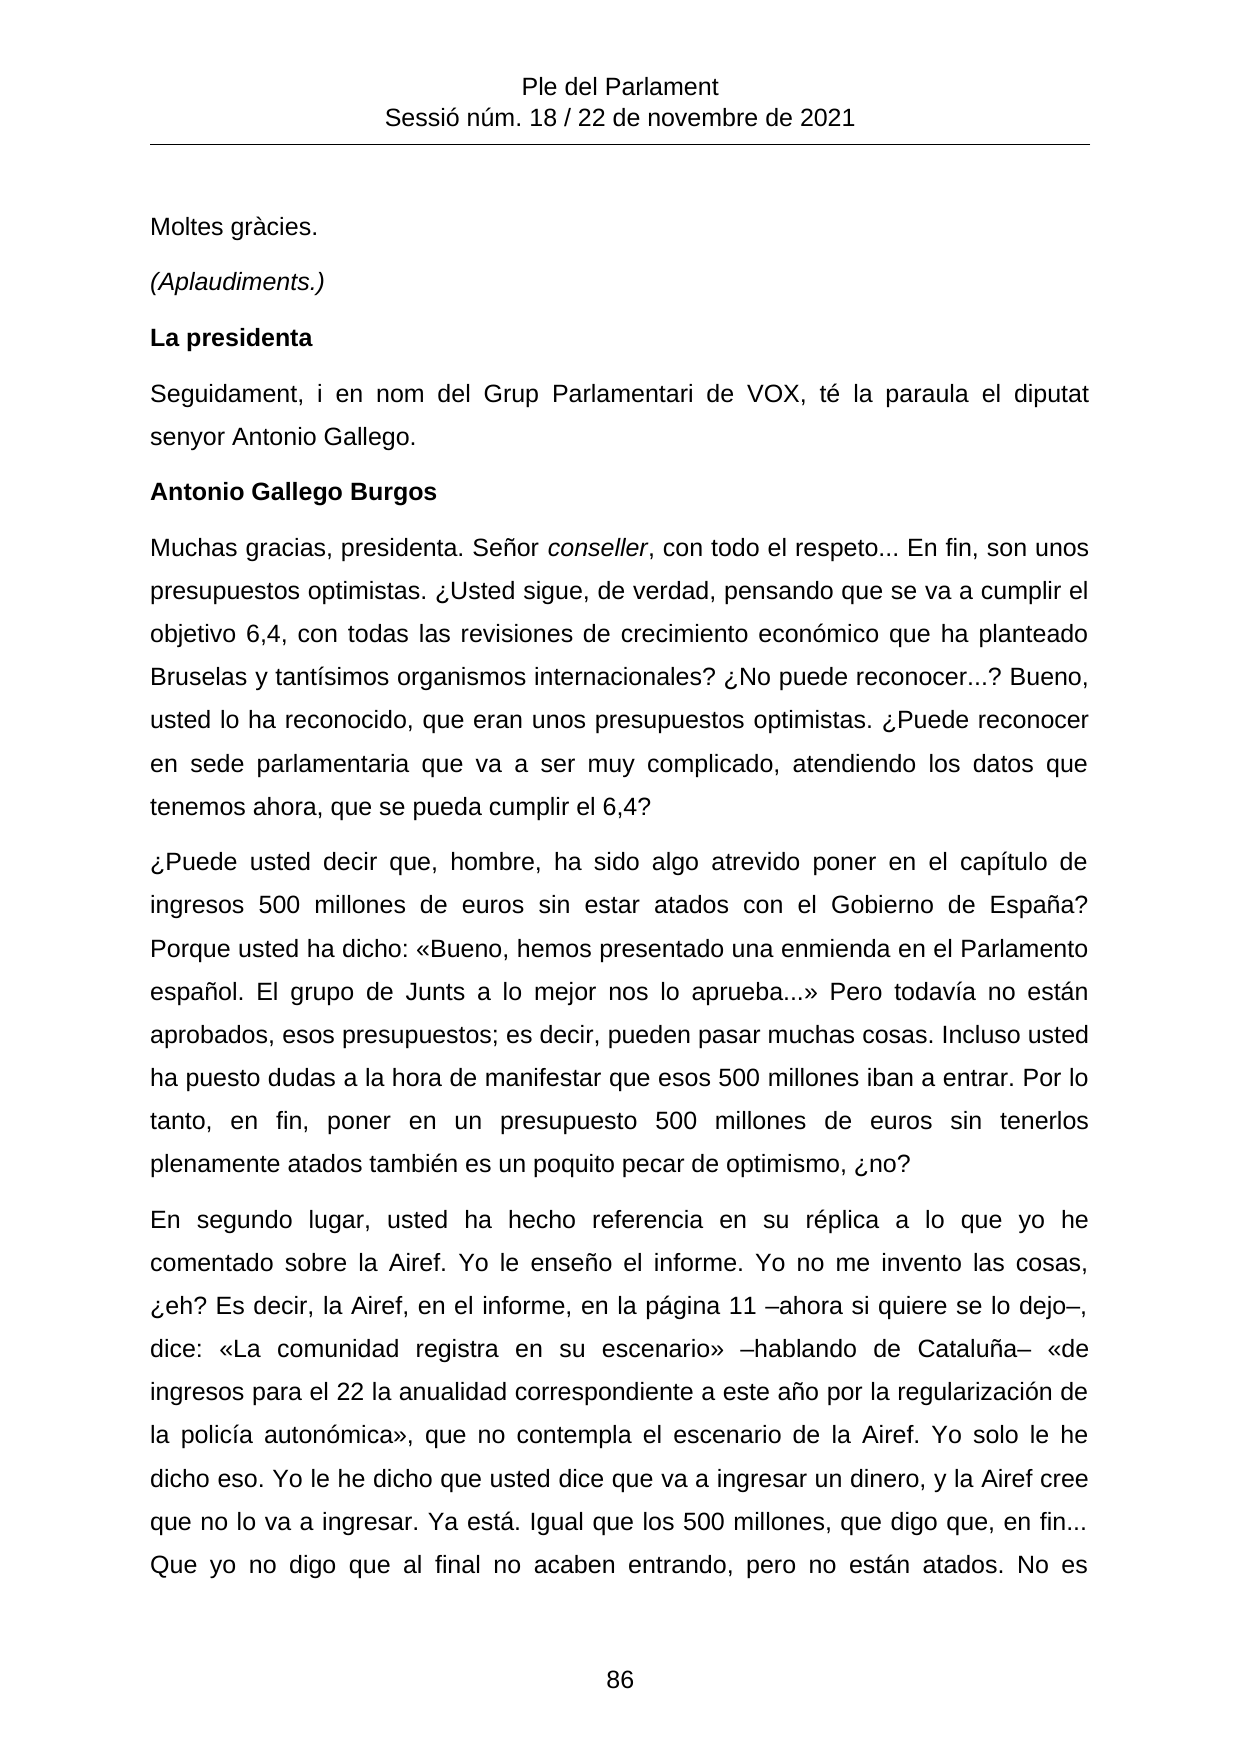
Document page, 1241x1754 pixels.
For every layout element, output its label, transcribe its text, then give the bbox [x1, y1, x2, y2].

text ¿Puede usted decir que, hombre, ha sido algo atrevido poner en el capítulo de ingresos 500 millones de euros sin estar atados con el Gobierno de España? Porque usted ha dicho: «Bueno, hemos presentado una enmienda en el Parlamento español. El grupo de Junts a lo mejor nos lo aprueba...» Pero todavía no están aprobados, esos presupuestos; es decir, pueden pasar muchas cosas. Incluso usted ha puesto dudas a la hora de manifestar que esos 500 millones iban a entrar. Por lo tanto, en fin, poner en un presupuesto 500 millones de euros sin tenerlos plenamente atados también es un poquito pecar de optimismo, ¿no? [150, 847, 1090, 1178]
text (Aplaudiments.) [150, 267, 1090, 296]
text Moltes gràcies. [150, 212, 1090, 241]
text La presidenta [150, 323, 1090, 352]
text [150, 1205, 1090, 1579]
text Antonio Gallego Burgos [150, 477, 1090, 506]
text Seguidament, i en nom del Grup Parlamentari de VOX, té la paraula el diputat senyor Antonio Gallego. [150, 379, 1090, 451]
text Muchas gracias, presidenta. Señor conseller, con todo el respeto... En fin, son unos presupuestos optimistas. ¿Usted sigue, de verdad, pensando que se va a cumplir el objetivo 6,4, con todas las revisiones de crecimiento económico que ha planteado Bruselas y tantísimos organismos internacionales? ¿No puede reconocer...? Bueno, usted lo ha reconocido, que eran unos presupuestos optimistas. ¿Puede reconocer en sede parlamentaria que va a ser muy complicado, atendiendo los datos que tenemos ahora, que se pueda cumplir el 6,4? [150, 533, 1090, 821]
